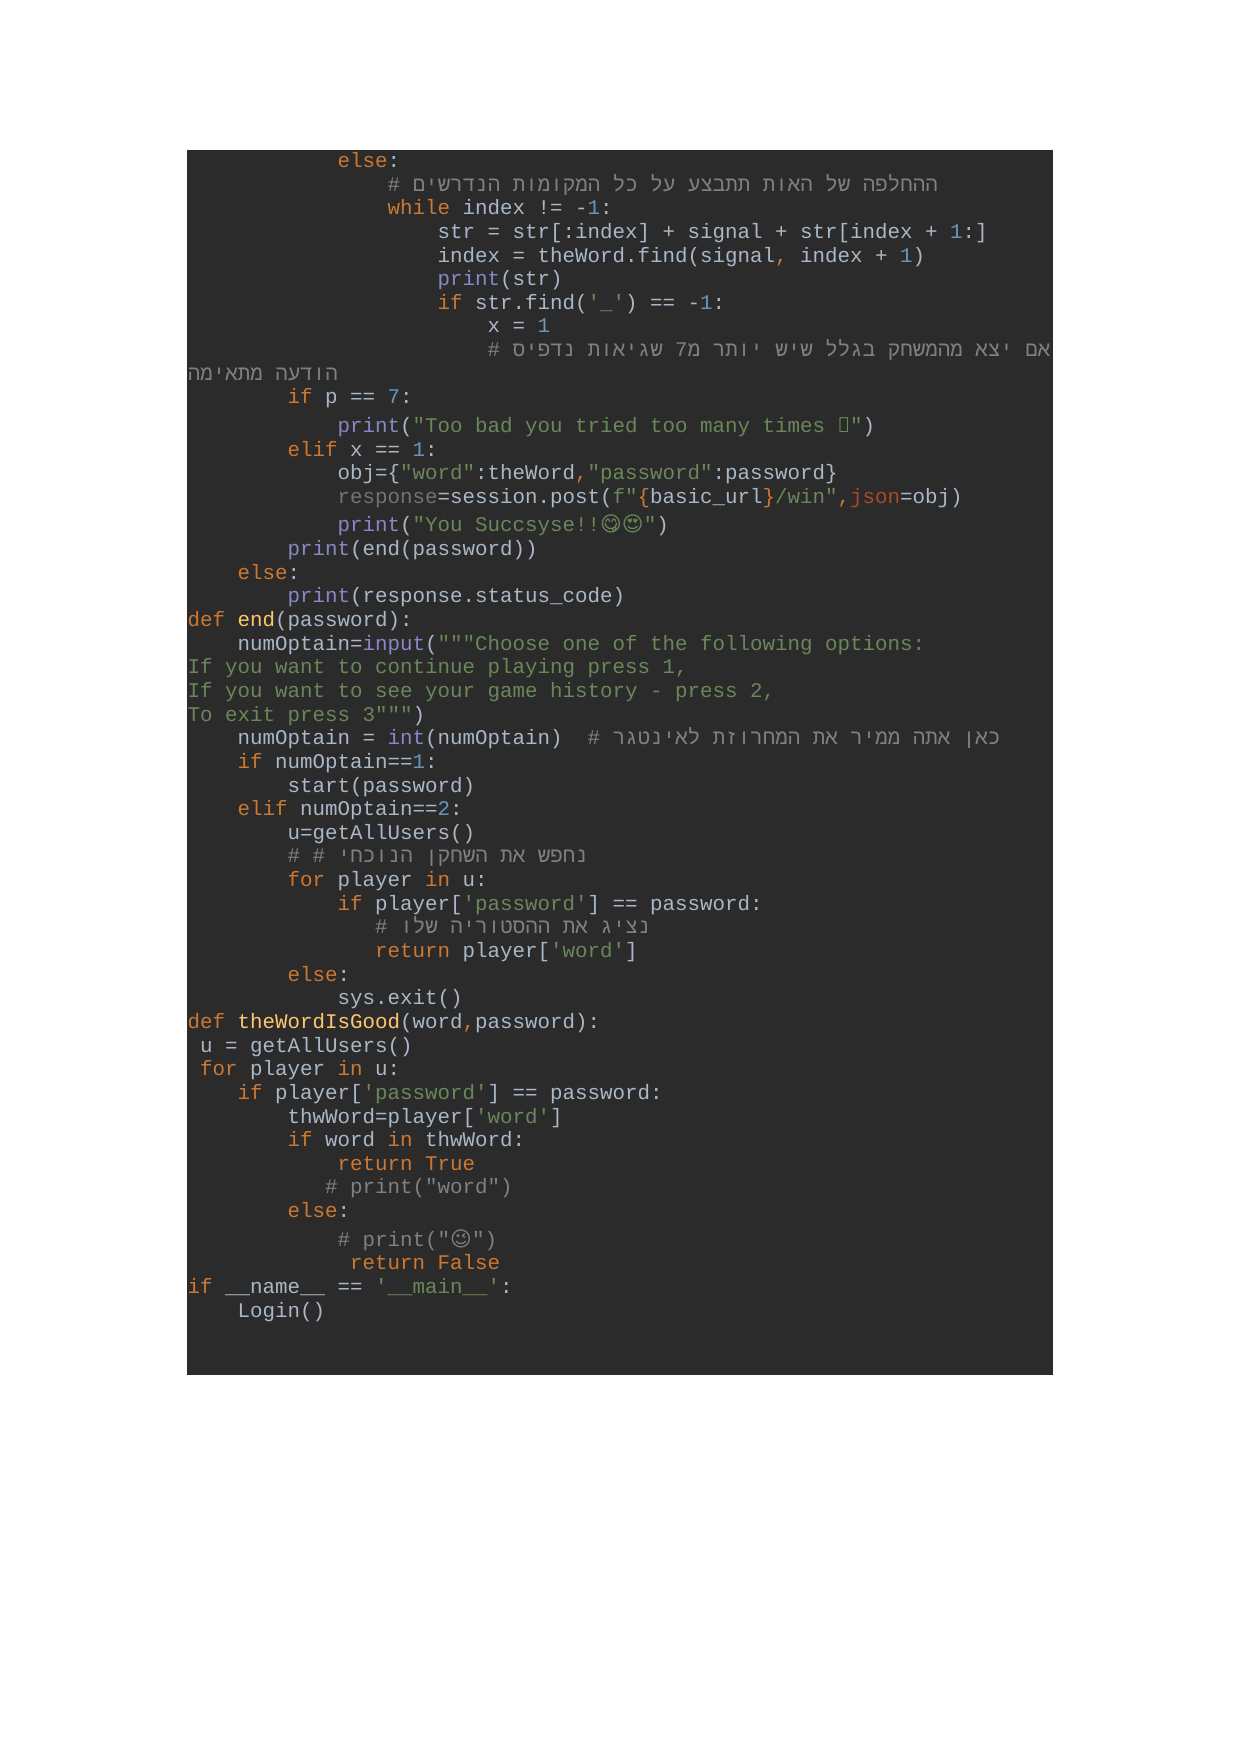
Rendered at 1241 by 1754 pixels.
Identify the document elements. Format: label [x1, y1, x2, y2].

text [187, 150, 1053, 1375]
